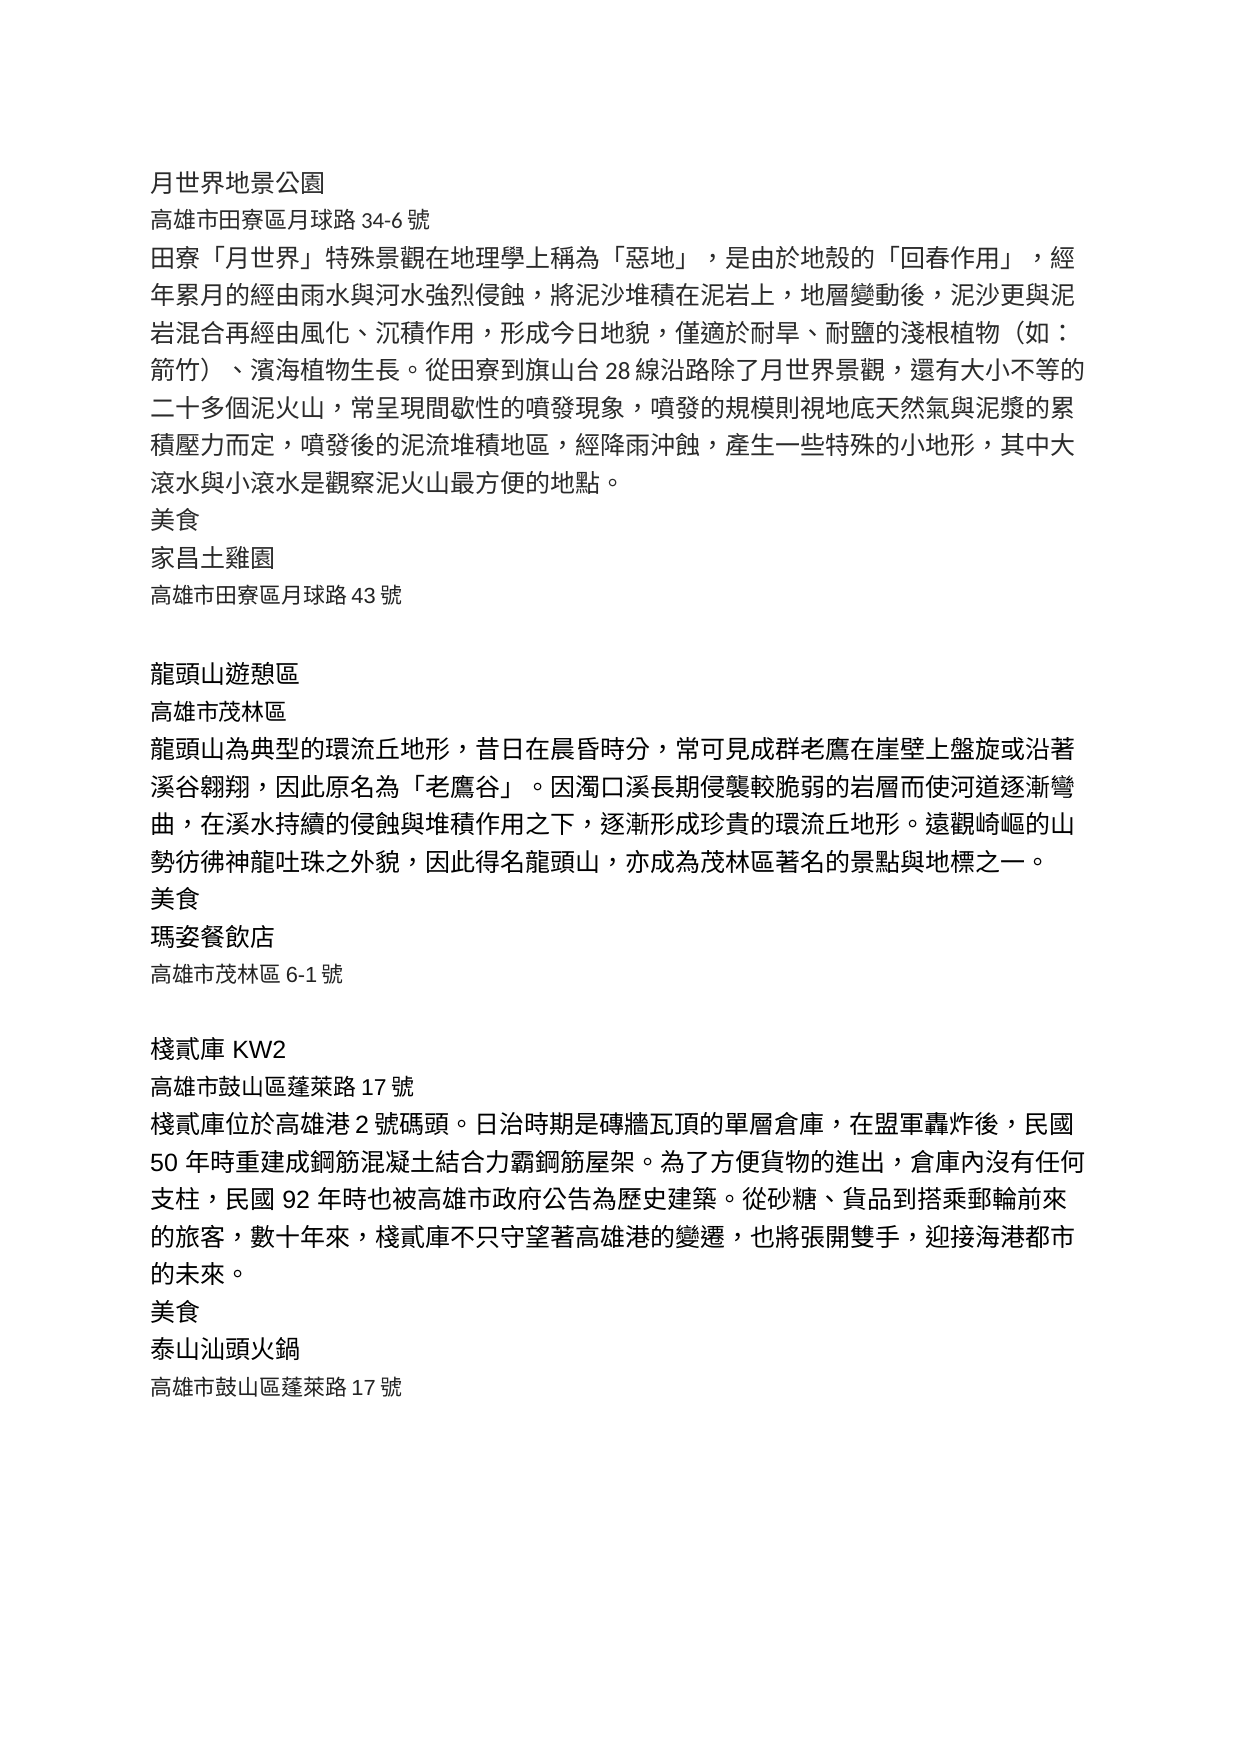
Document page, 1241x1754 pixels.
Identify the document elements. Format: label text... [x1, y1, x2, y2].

text 高雄市茂林區6-1號 [150, 956, 1090, 994]
text 高雄市田寮區月球路34-6號 [150, 202, 1090, 239]
text 泰山汕頭火鍋 [150, 1331, 1090, 1369]
text 龍頭山為典型的環流丘地形，昔日在晨昏時分，常可見成群老鷹在崖壁上盤旋或沿著溪谷翱翔，因此原名為「老鷹谷」。因濁口溪長期侵襲較脆弱的岩層而使河道逐漸彎曲，在溪水持續的侵蝕與堆積作用之下，逐漸形成珍貴的環流丘地形。遠觀崎嶇的山勢彷彿神龍吐珠之外貌，因此得名龍頭山，亦成為茂林區著名的景點與地標之一。 [150, 731, 1090, 881]
text 美食 [150, 502, 1090, 539]
text 美食 [150, 1294, 1090, 1331]
text 田寮「月世界」特殊景觀在地理學上稱為「惡地」，是由於地殼的「回春作用」，經年累月的經由雨水與河水強烈侵蝕，將泥沙堆積在泥岩上，地層變動後，泥沙更與泥岩混合再經由風化、沉積作用，形成今日地貌，僅適於耐旱、耐鹽的淺根植物（如：箭竹）、濱海植物生長。從田寮到旗山台28線沿路除了月世界景觀，還有大小不等的二十多個泥火山，常呈現間歇性的噴發現象，噴發的規模則視地底天然氣與泥漿的累積壓力而定，噴發後的泥流堆積地區，經降雨沖蝕，產生一些特殊的小地形，其中大滾水與小滾水是觀察泥火山最方便的地點。 [150, 239, 1090, 502]
text 美食 [150, 881, 1090, 919]
text 高雄市鼓山區蓬萊路17號 [150, 1069, 1090, 1106]
text 高雄市鼓山區蓬萊路17號 [150, 1369, 1090, 1406]
text 棧貳庫 KW2 [150, 1031, 1090, 1069]
text 棧貳庫位於高雄港2號碼頭。日治時期是磚牆瓦頂的單層倉庫，在盟軍轟炸後，民國 50 年時重建成鋼筋混凝土結合力霸鋼筋屋架。為了方便貨物的進出，倉庫內沒有任何支柱，民國 92 年時也被高雄市政府公告為歷史建築。從砂糖、貨品到搭乘郵輪前來的旅客，數十年來，棧貳庫不只守望著高雄港的變遷，也將張開雙手，迎接海港都市的未來。 [150, 1106, 1090, 1294]
subtitle 龍頭山遊憩區 [150, 656, 1090, 694]
text 高雄市田寮區月球路43號 [150, 577, 1090, 614]
text 高雄市茂林區 [150, 694, 1090, 731]
text 月世界地景公園 [150, 164, 1090, 202]
text 家昌土雞園 [150, 539, 1090, 577]
text 瑪姿餐飲店 [150, 919, 1090, 956]
